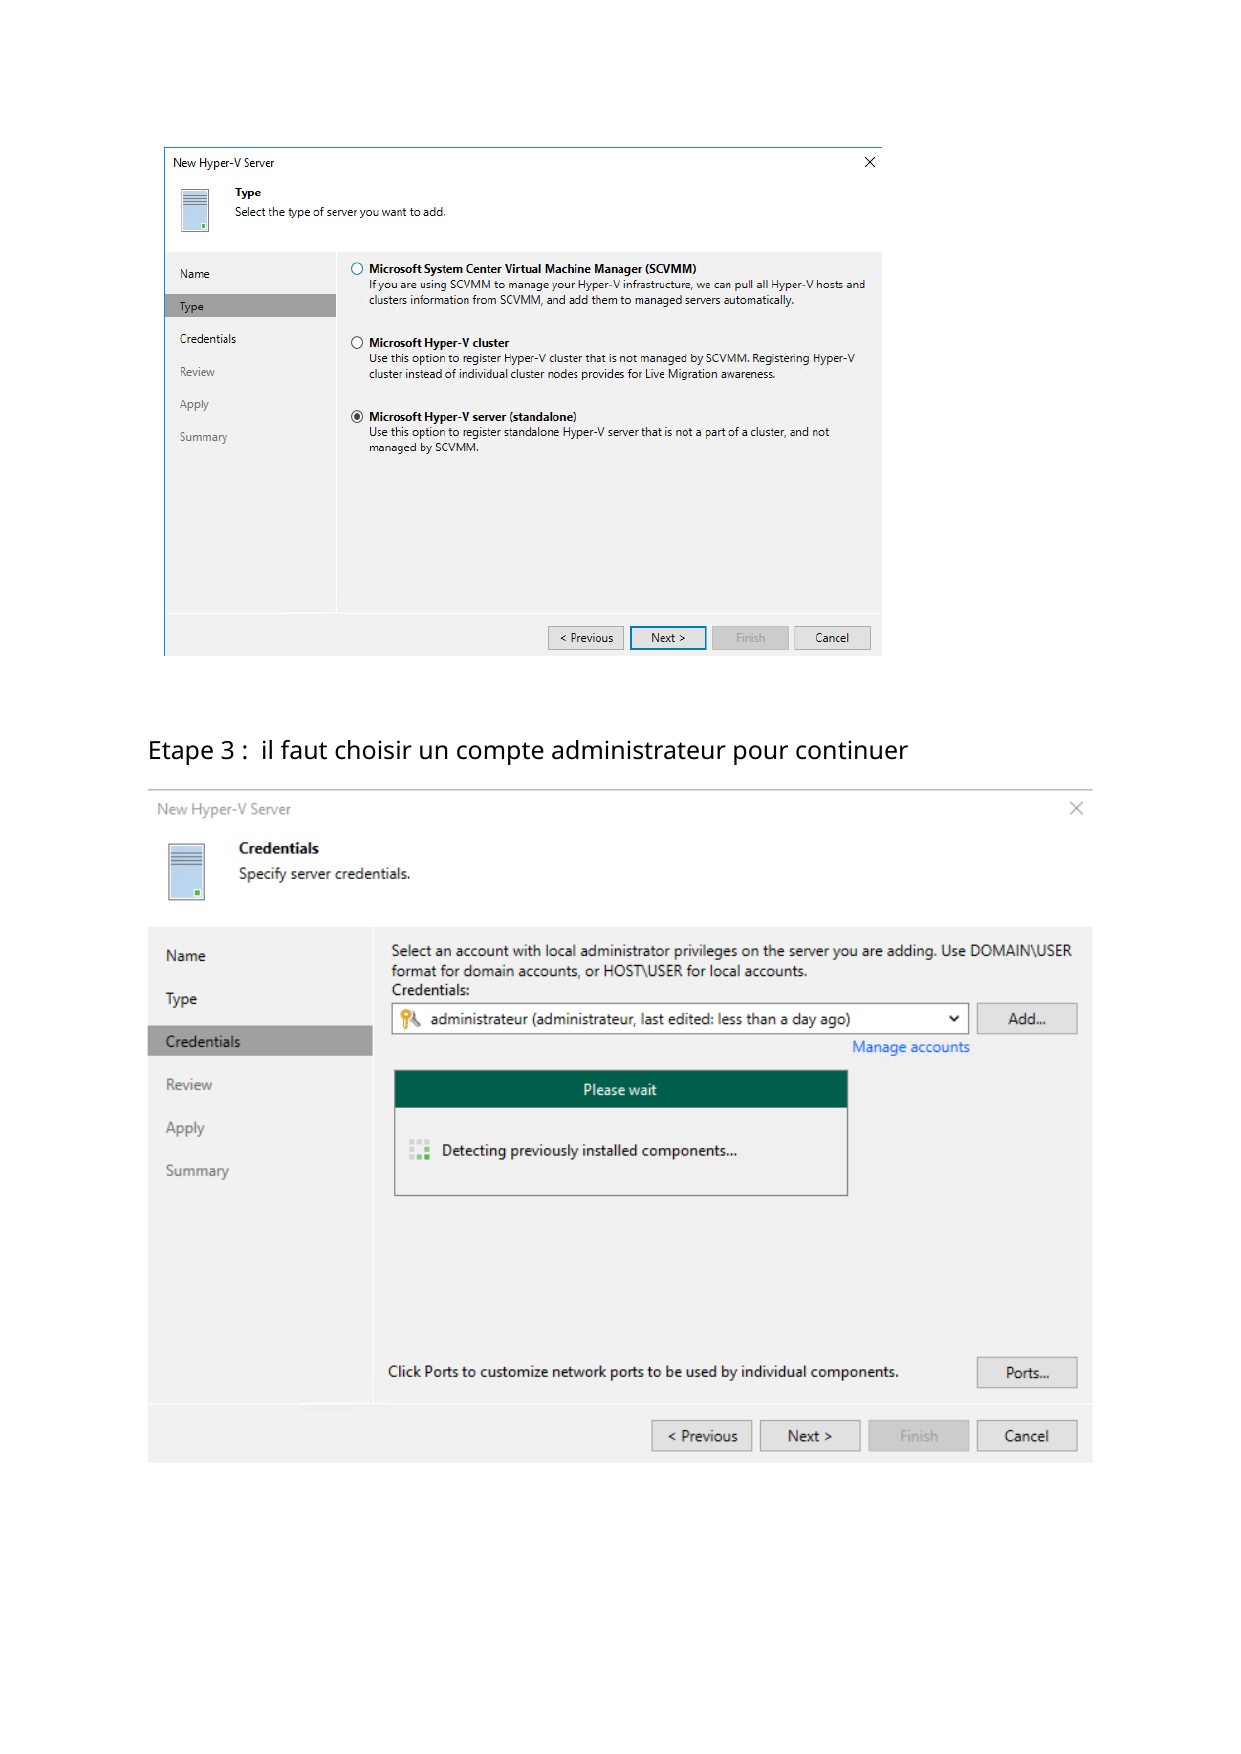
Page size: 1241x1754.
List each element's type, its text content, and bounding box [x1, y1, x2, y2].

text Etape 3 : il faut choisir un compte administrateur pour continuer [148, 733, 1093, 767]
picture [147, 788, 1093, 1463]
picture [160, 147, 882, 656]
